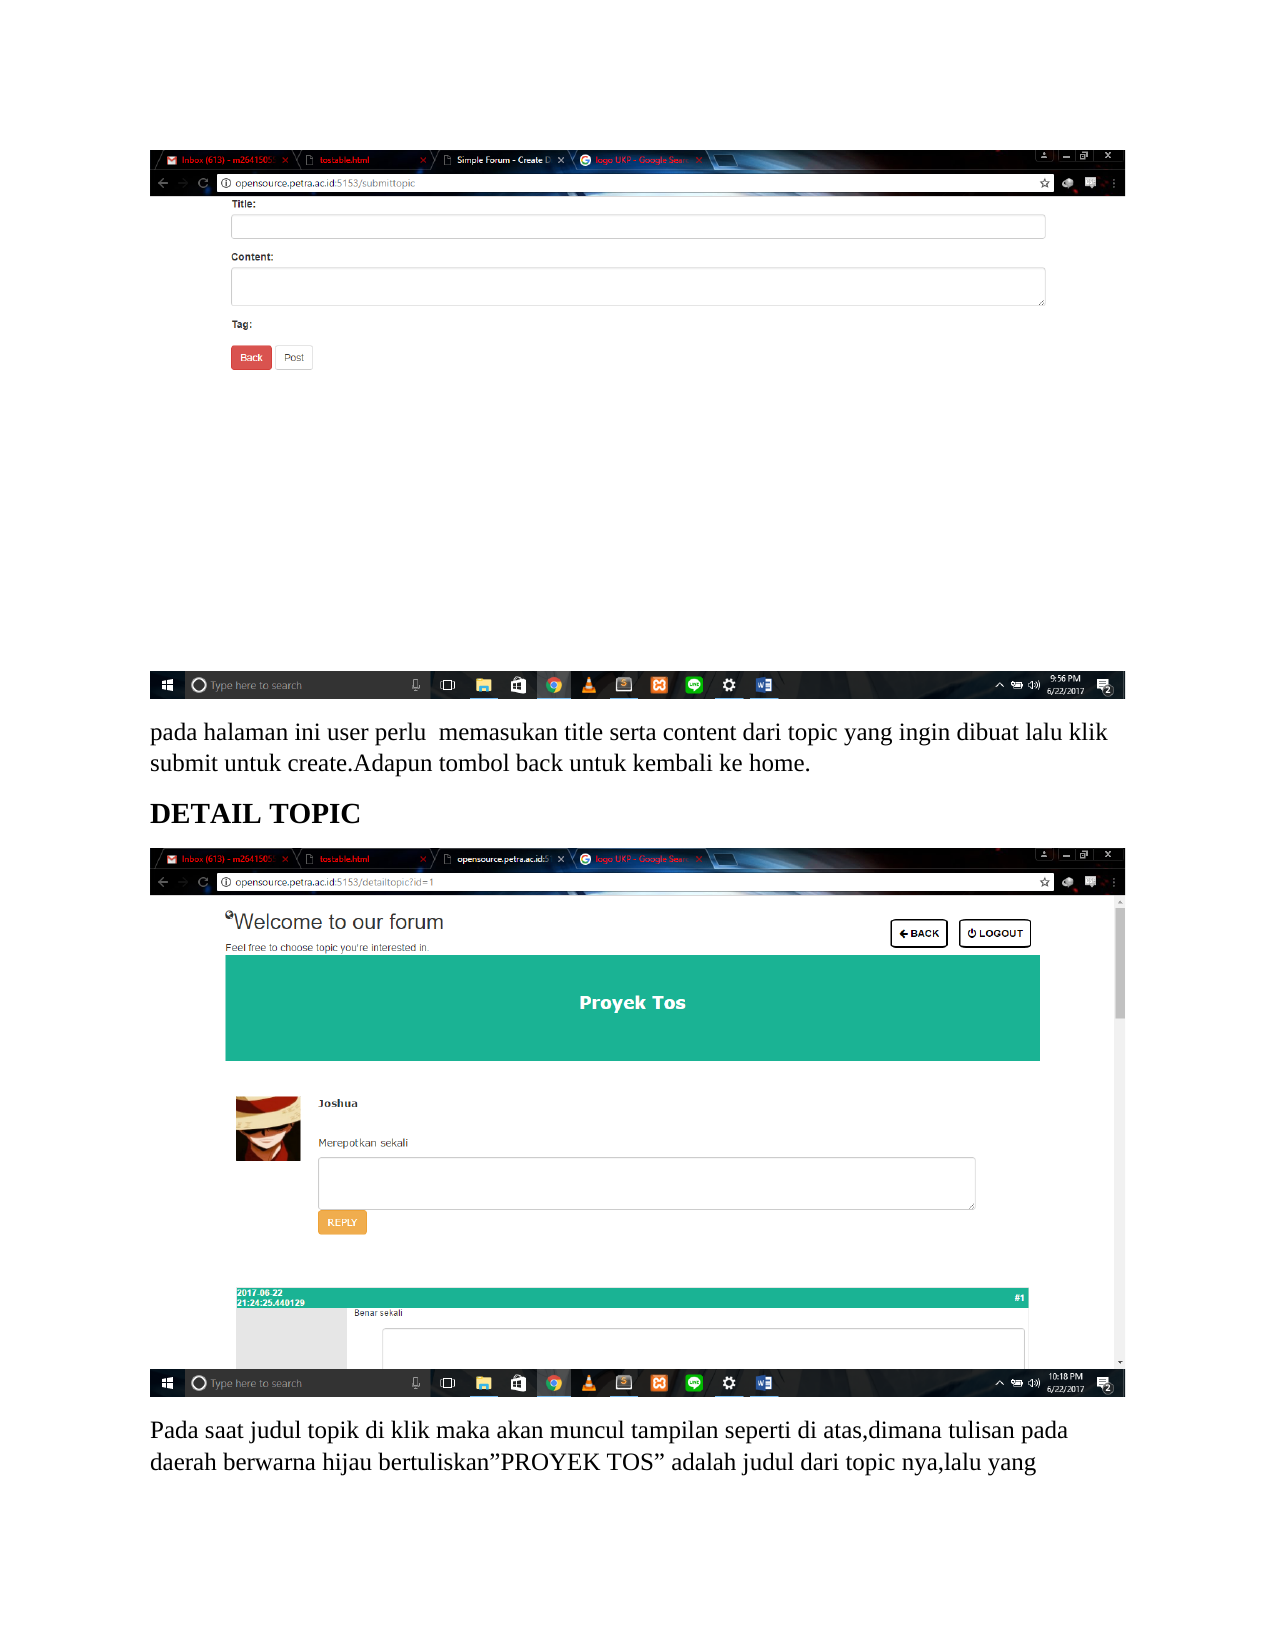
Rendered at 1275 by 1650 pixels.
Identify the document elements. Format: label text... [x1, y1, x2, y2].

picture [150, 848, 1125, 1397]
picture [150, 150, 1125, 699]
text pada halaman ini user perlu memasukan title serta content dari topic yang ingin dibuat lalu klik submit untuk create.Adapun tombol back untuk kembali ke home. [150, 717, 1125, 777]
text DETAIL TOPIC [150, 796, 1125, 829]
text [150, 1416, 1125, 1475]
